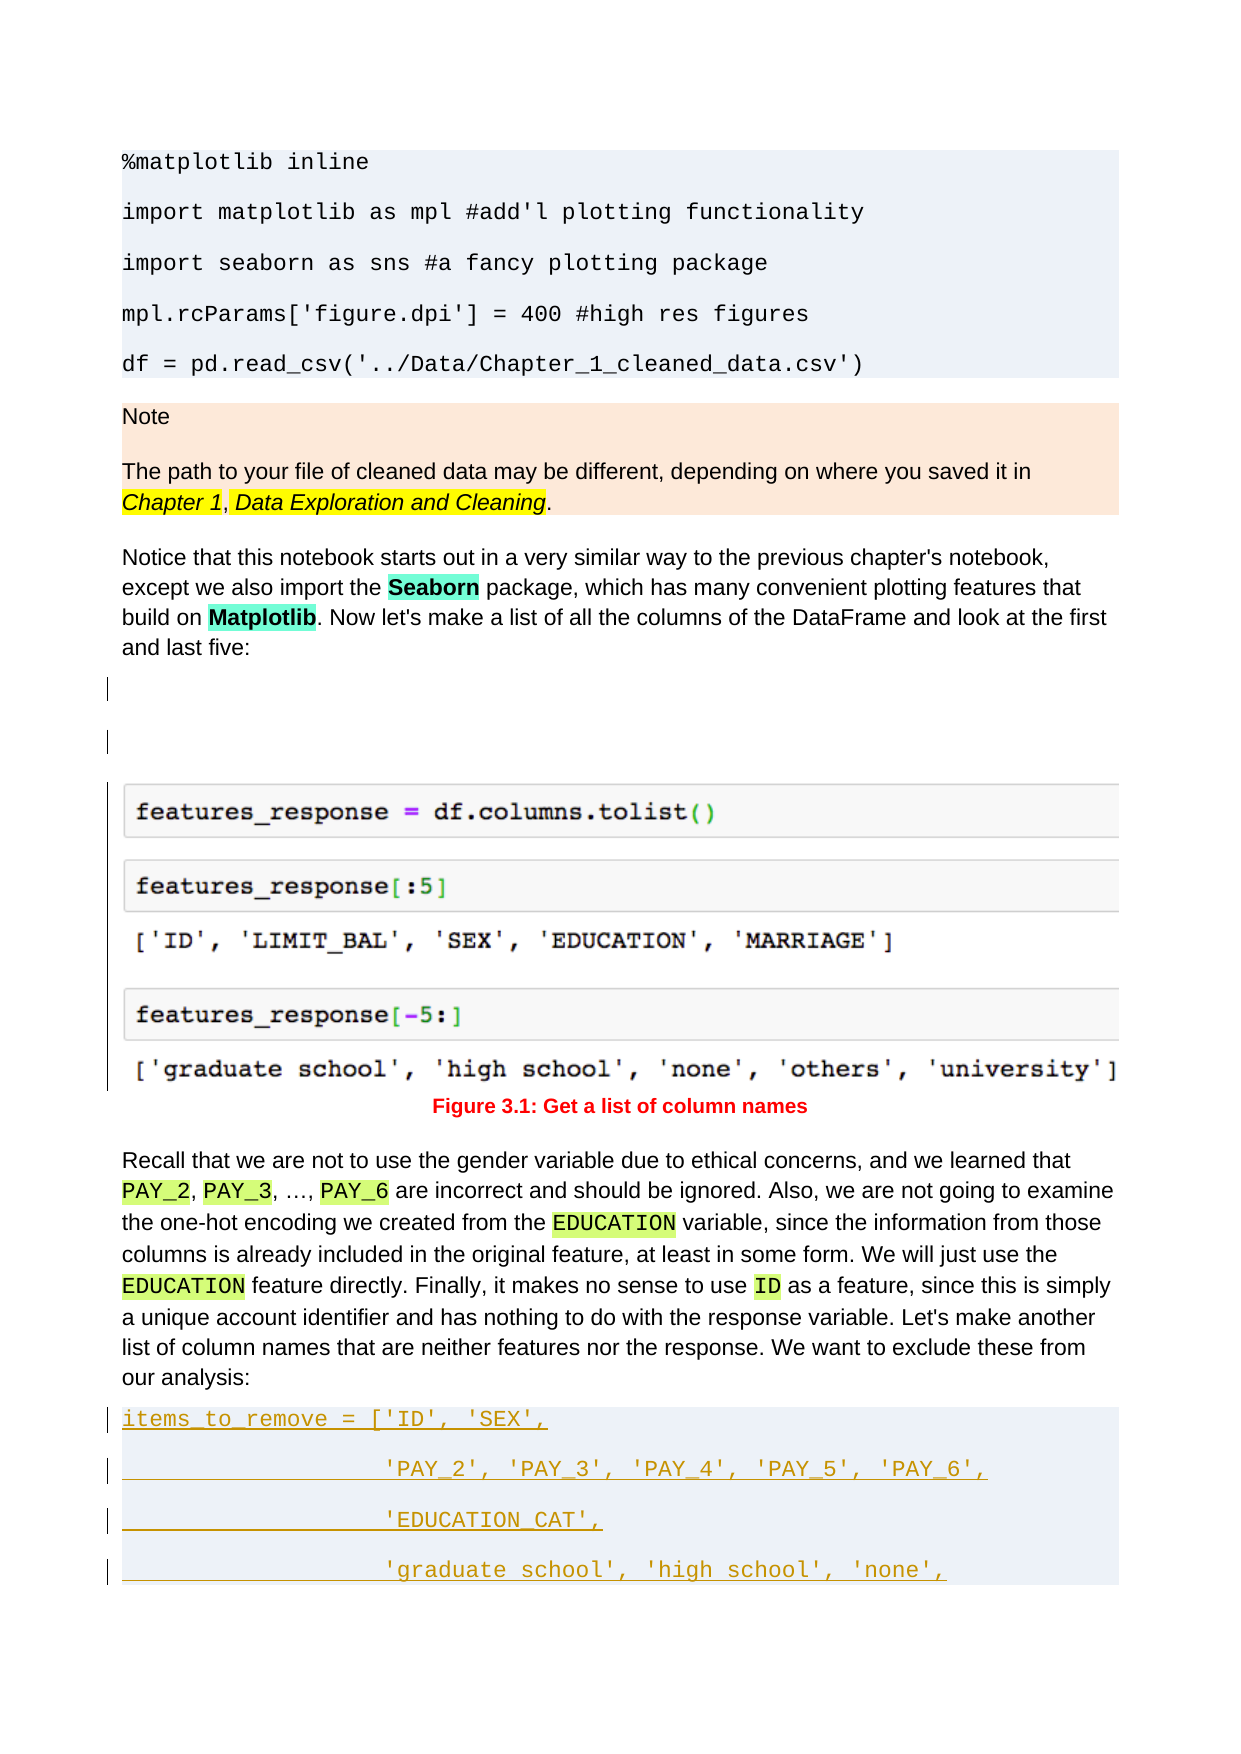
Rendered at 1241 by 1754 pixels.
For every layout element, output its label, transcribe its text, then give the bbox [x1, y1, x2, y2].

text Notice that this notebook starts out in a very similar way to the previous chapter's notebook, except we also import the Seaborn package, which has many convenient plotting features that build on Matplotlib. Now let's make a list of all the columns of the DataFrame and look at the first and last five: [122, 544, 1119, 661]
text import seaborn as sns #a fancy plotting package [122, 251, 1119, 277]
text mpl.rcParams['figure.dpi'] = 400 #high res figures [122, 302, 1119, 328]
text The path to your file of cleaned data may be different, depending on where you saved it in Chapter 1, Data Exploration and Cleaning. [122, 458, 1119, 515]
text Recall that we are not to use the gender variable due to ethical concerns, and we learned that PAY_2, PAY_3, …, PAY_6 are incorrect and should be ignored. Also, we are not going to examine the one-hot encoding we created from the EDUCATION variable, since the information from those columns is already included in the original feature, at least in some form. We will just use the EDUCATION feature directly. Finally, it makes no sense to use ID as a feature, since this is simply a unique account identifier and has nothing to do with the response variable. Let's make another list of column names that are neither features nor the response. We want to exclude these from our analysis: [122, 1147, 1119, 1391]
text %matplotlib inline [122, 150, 1119, 176]
picture [121, 782, 1119, 1091]
text Figure 3.1: Get a list of column names [122, 1091, 1119, 1118]
text Note [122, 403, 1119, 429]
text import matplotlib as mpl #add'l plotting functionality [122, 201, 1119, 227]
text df = pd.read_csv('../Data/Chapter_1_cleaned_data.csv') [122, 352, 1119, 378]
